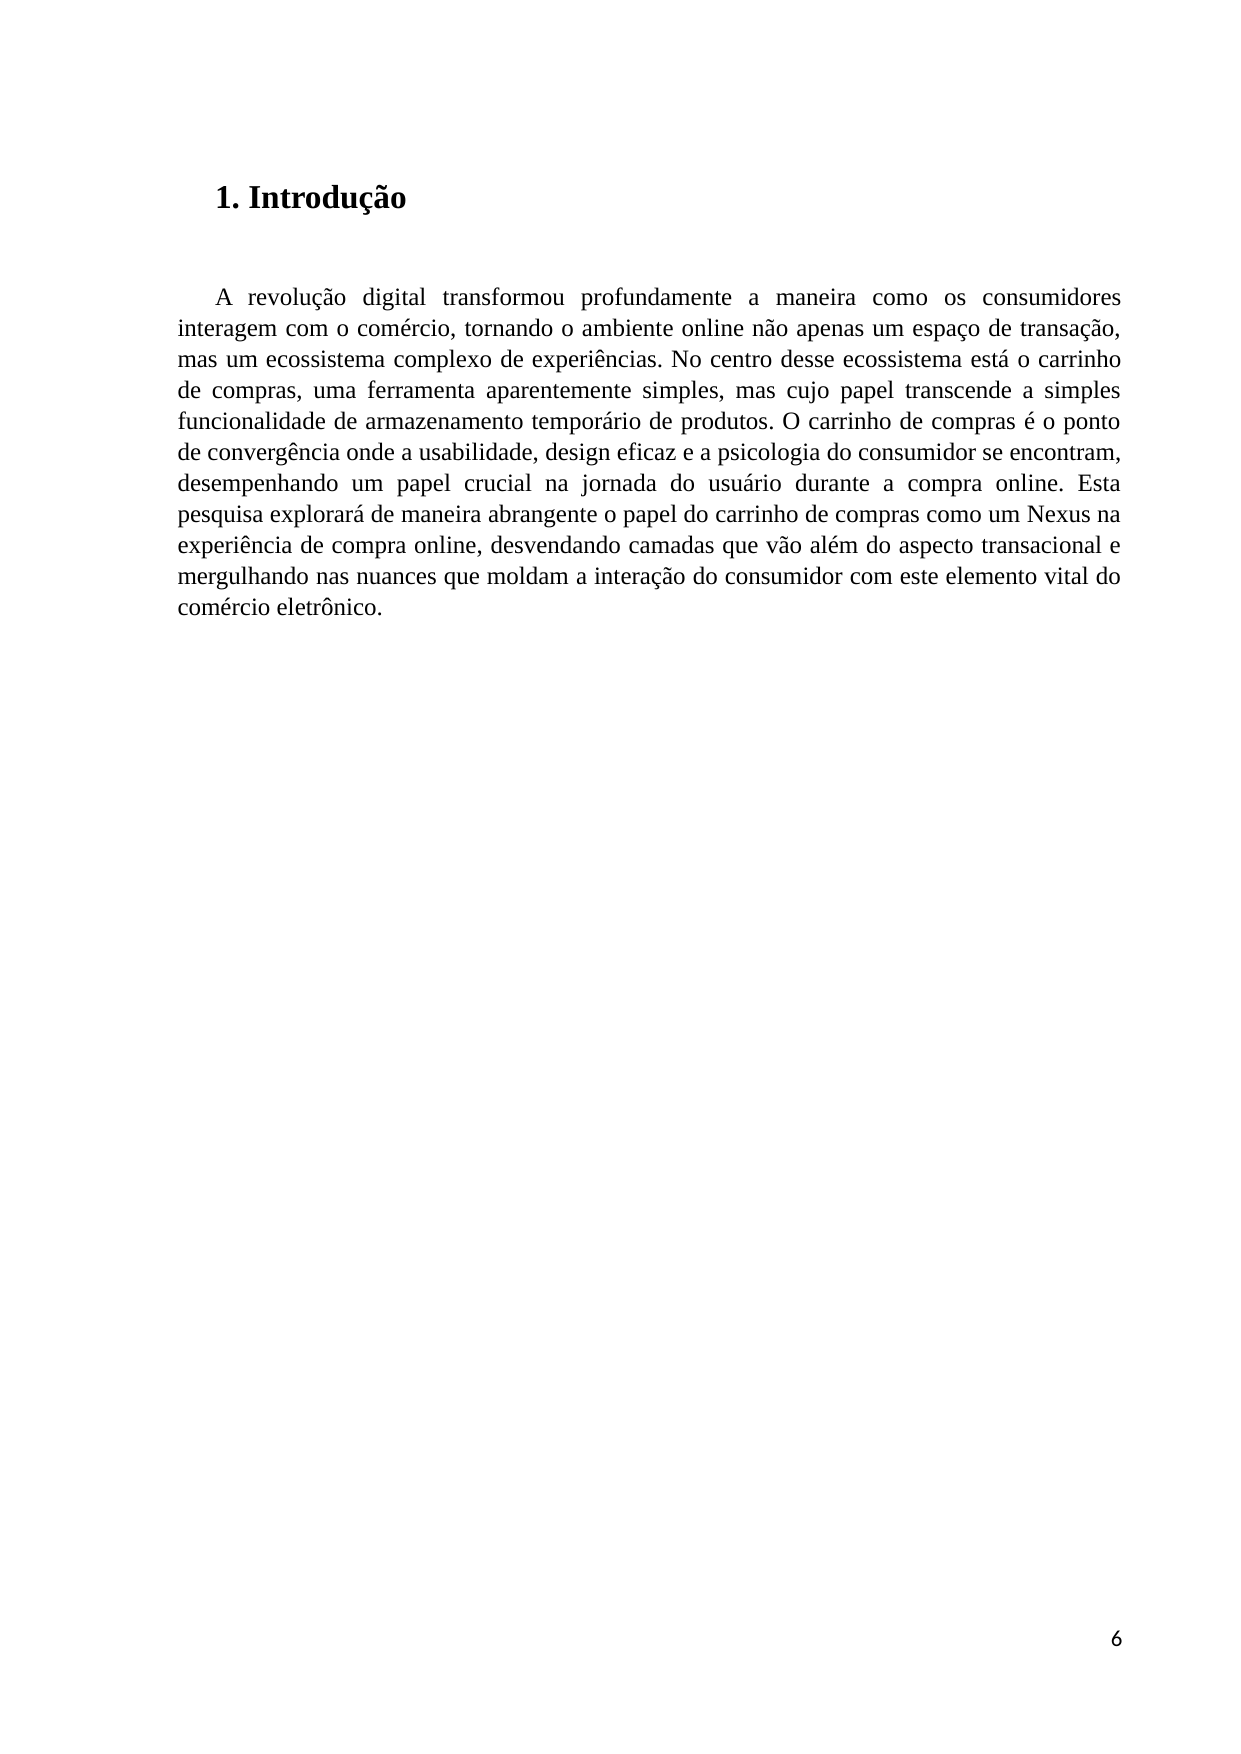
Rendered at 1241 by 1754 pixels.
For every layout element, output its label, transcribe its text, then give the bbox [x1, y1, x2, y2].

subtitle 1. Introdução [215, 177, 1122, 216]
text A revolução digital transformou profundamente a maneira como os consumidores interagem com o comércio, tornando o ambiente online não apenas um espaço de transação, mas um ecossistema complexo de experiências. No centro desse ecossistema está o carrinho de compras, uma ferramenta aparentemente simples, mas cujo papel transcende a simples funcionalidade de armazenamento temporário de produtos. O carrinho de compras é o ponto de convergência onde a usabilidade, design eficaz e a psicologia do consumidor se encontram, desempenhando um papel crucial na jornada do usuário durante a compra online. Esta pesquisa explorará de maneira abrangente o papel do carrinho de compras como um Nexus na experiência de compra online, desvendando camadas que vão além do aspecto transacional e mergulhando nas nuances que moldam a interação do consumidor com este elemento vital do comércio eletrônico. [177, 282, 1122, 621]
